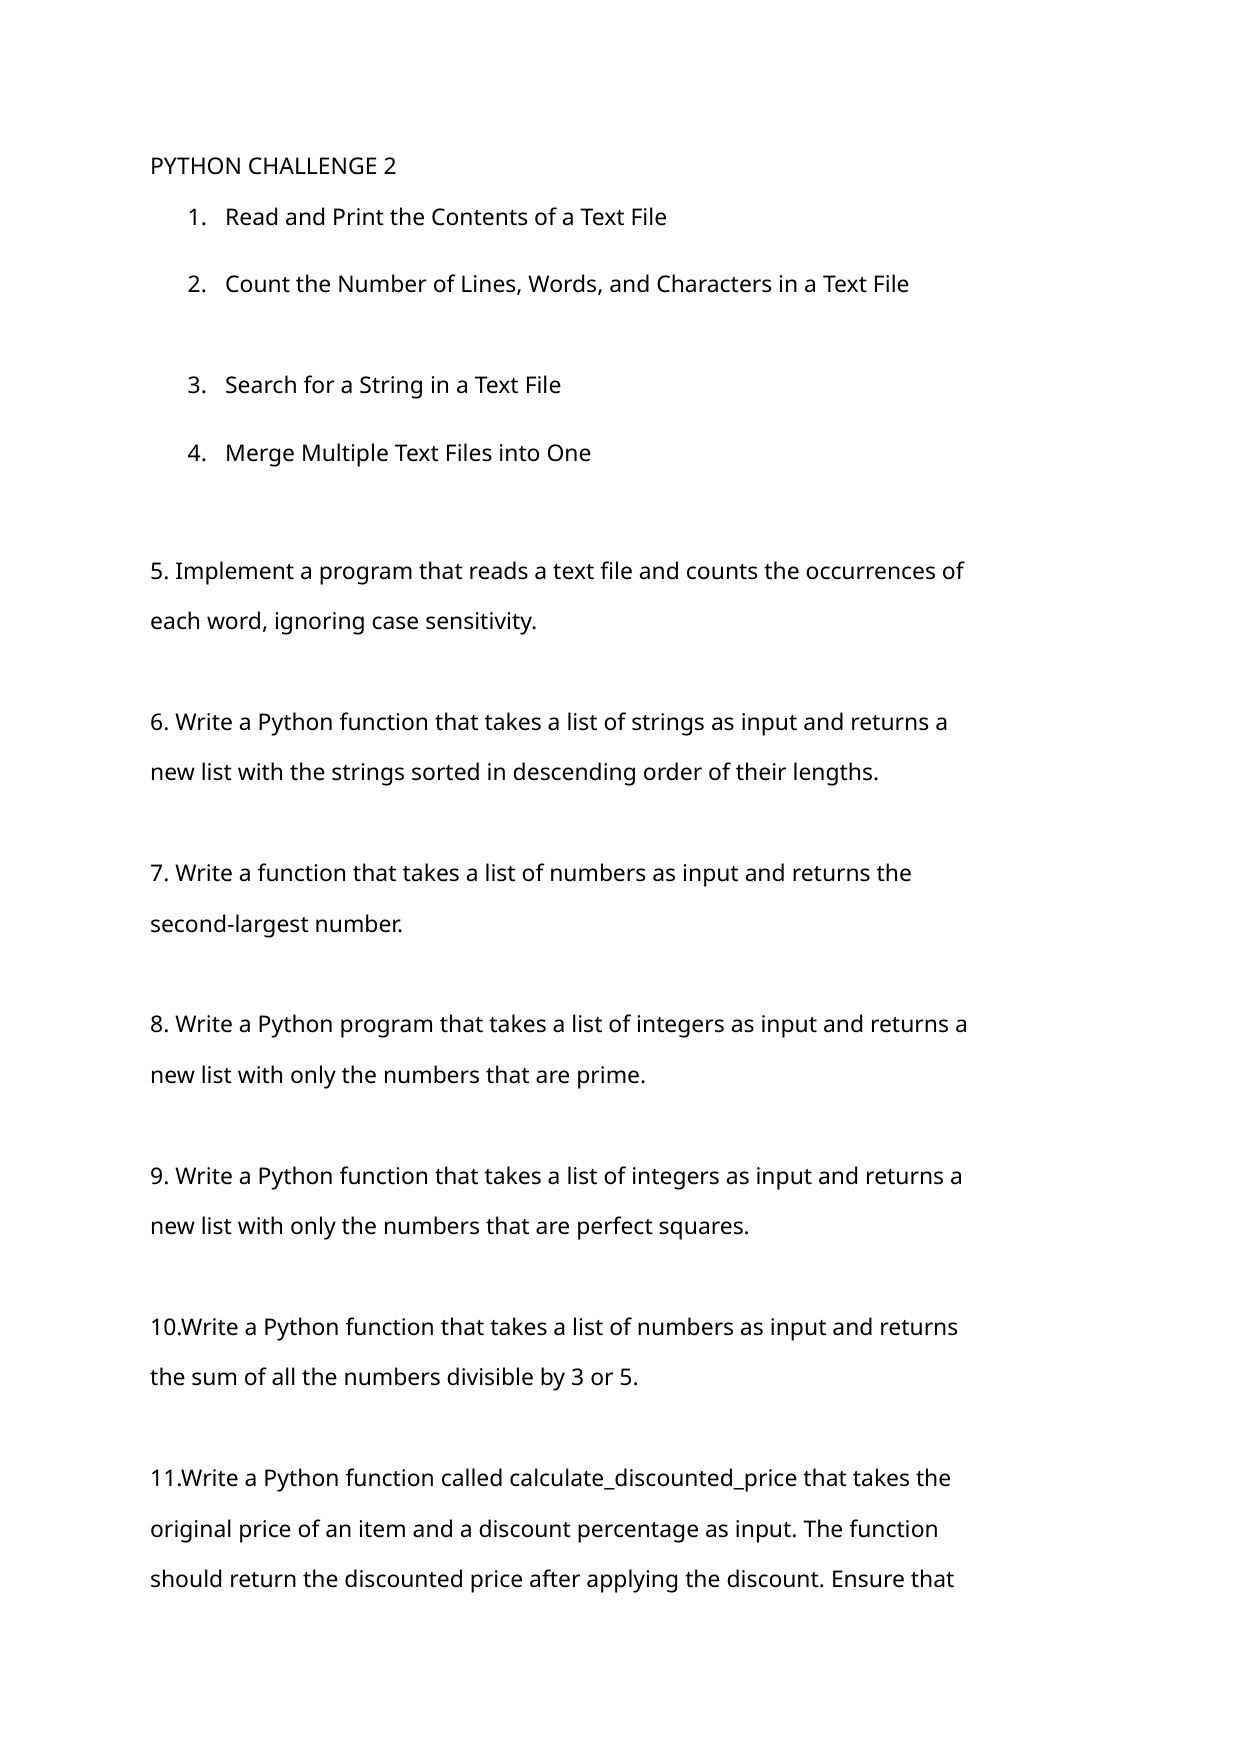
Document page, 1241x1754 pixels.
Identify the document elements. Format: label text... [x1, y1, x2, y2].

text 11.Write a Python function called calculate_discounted_price that takes the [150, 1462, 1090, 1493]
text new list with only the numbers that are perfect squares. [150, 1210, 1090, 1241]
text 9. Write a Python function that takes a list of integers as input and returns a [150, 1159, 1090, 1191]
text each word, ignoring case sensitivity. [150, 605, 1090, 636]
list Count the Number of Lines, Words, and Characters in a Text File [187, 268, 1090, 299]
list Search for a String in a Text File [187, 369, 1090, 400]
text 7. Write a function that takes a list of numbers as input and returns the [150, 857, 1090, 888]
text 8. Write a Python program that takes a list of integers as input and returns a [150, 1008, 1090, 1039]
text new list with only the numbers that are prime. [150, 1059, 1090, 1090]
text 10.Write a Python function that takes a list of numbers as input and returns [150, 1311, 1090, 1342]
text 5. Implement a program that reads a text file and counts the occurrences of [150, 554, 1090, 586]
text PYTHON CHALLENGE 2 [150, 150, 1090, 181]
list Merge Multiple Text Files into One [187, 437, 1090, 468]
text 6. Write a Python function that takes a list of strings as input and returns a [150, 706, 1090, 737]
text second-largest number. [150, 907, 1090, 939]
text should return the discounted price after applying the discount. Ensure that [150, 1563, 1090, 1594]
text the sum of all the numbers divisible by 3 or 5. [150, 1361, 1090, 1392]
text original price of an item and a discount percentage as input. The function [150, 1512, 1090, 1544]
text new list with the strings sorted in descending order of their lengths. [150, 756, 1090, 787]
list Read and Print the Contents of a Text File [187, 200, 1090, 232]
